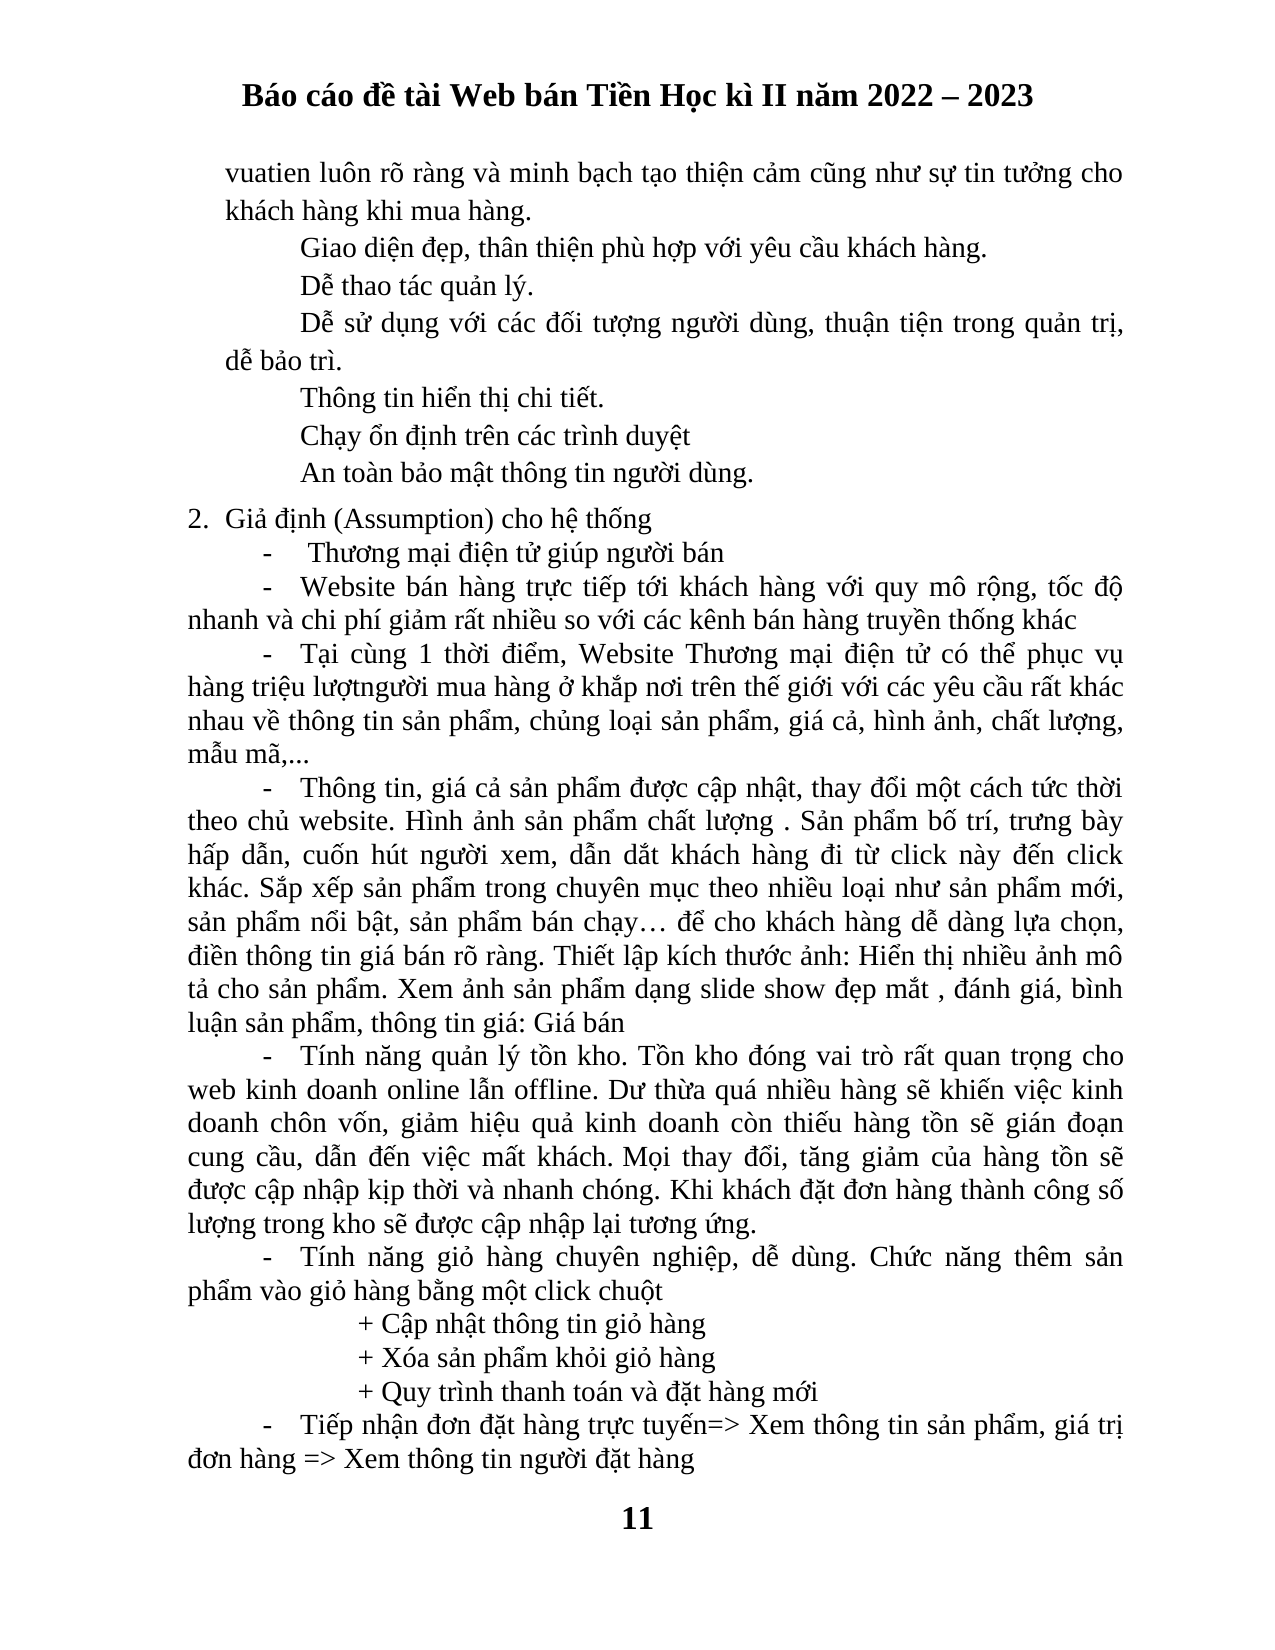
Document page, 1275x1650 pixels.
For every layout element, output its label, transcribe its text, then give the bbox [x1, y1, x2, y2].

list Thông tin hiển thị chi tiết. [225, 377, 1125, 414]
list Chạy ổn định trên các trình duyệt [225, 414, 1125, 452]
list Tại cùng 1 thời điểm, Website Thương mại điện tử có thể phục vụ hàng triệu lượtngười mua hàng ở khắp nơi trên thế giới với các yêu cầu rất khác nhau về thông tin sản phẩm, chủng loại sản phẩm, giá cả, hình ảnh, chất lượng, mẫu mã,... [187, 636, 1125, 770]
list Giả định (Assumption) cho hệ thống [187, 502, 1125, 535]
list Tiếp nhận đơn đặt hàng trực tuyến=> Xem thông tin sản phẩm, giá trị đơn hàng => Xem thông tin người đặt hàng [187, 1407, 1125, 1474]
list Giao diện đẹp, thân thiện phù hợp với yêu cầu khách hàng. [225, 227, 1125, 264]
list An toàn bảo mật thông tin người dùng. [225, 452, 1125, 489]
list Dễ sử dụng với các đối tượng người dùng, thuận tiện trong quản trị, dễ bảo trì. [225, 302, 1125, 377]
list Thương mại điện tử giúp người bán [187, 535, 1125, 569]
list Tính năng giỏ hàng chuyên nghiệp, dễ dùng. Chức năng thêm sản phẩm vào giỏ hàng bằng một click chuột [187, 1239, 1125, 1307]
list Website bán hàng trực tiếp tới khách hàng với quy mô rộng, tốc độ nhanh và chi phí giảm rất nhiều so với các kênh bán hàng truyền thống khác [187, 569, 1125, 636]
list Dễ thao tác quản lý. [225, 264, 1125, 302]
list Thông tin, giá cả sản phẩm được cập nhật, thay đổi một cách tức thời theo chủ website. Hình ảnh sản phẩm chất lượng . Sản phẩm bố trí, trưng bày hấp dẫn, cuốn hút người xem, dẫn dắt khách hàng đi từ click này đến click khác. Sắp xếp sản phẩm trong chuyên mục theo nhiều loại như sản phẩm mới, sản phẩm nổi bật, sản phẩm bán chạy… để cho khách hàng dễ dàng lựa chọn, điền thông tin giá bán rõ ràng. Thiết lập kích thước ảnh: Hiển thị nhiều ảnh mô tả cho sản phẩm. Xem ảnh sản phẩm dạng slide show đẹp mắt , đánh giá, bình luận sản phẩm, thông tin giá: Giá bán [187, 770, 1125, 1038]
list + Cập nhật thông tin giỏ hàng [187, 1307, 1125, 1340]
list Tính năng quản lý tồn kho. Tồn kho đóng vai trò rất quan trọng cho web kinh doanh online lẫn offline. Dư thừa quá nhiều hàng sẽ khiến việc kinh doanh chôn vốn, giảm hiệu quả kinh doanh còn thiếu hàng tồn sẽ gián đoạn cung cầu, dẫn đến việc mất khách. Mọi thay đổi, tăng giảm của hàng tồn sẽ được cập nhập kịp thời và nhanh chóng. Khi khách đặt đơn hàng thành công số lượng trong kho sẽ được cập nhập lại tương ứng. [187, 1038, 1125, 1239]
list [225, 152, 1125, 227]
list + Quy trình thanh toán và đặt hàng mới [187, 1374, 1125, 1407]
list + Xóa sản phẩm khỏi giỏ hàng [187, 1340, 1125, 1374]
